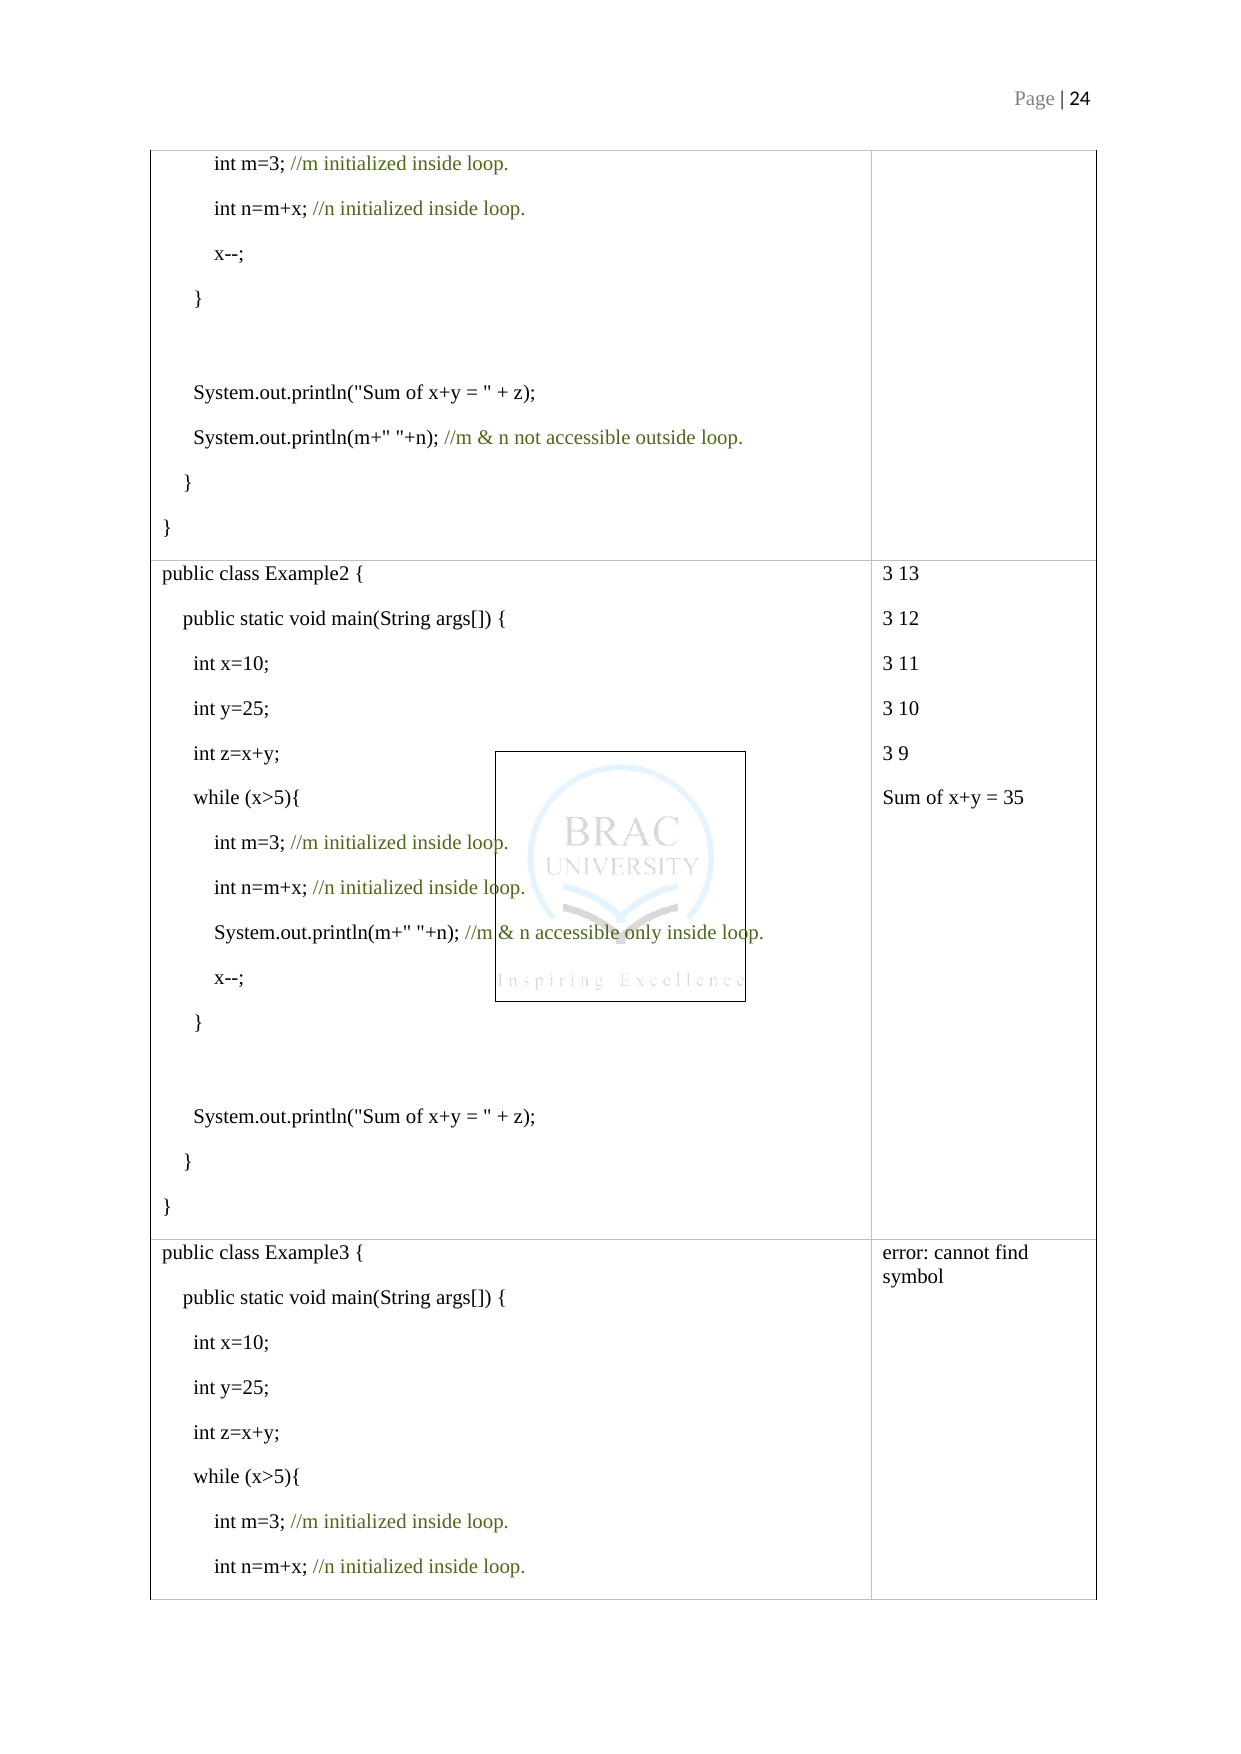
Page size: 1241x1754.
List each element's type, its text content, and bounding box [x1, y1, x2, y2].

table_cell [872, 1240, 1096, 1599]
table_cell public class Example2 { public static void main(String args[]) { int x=10; int y=25; int z=x+y; while (x>5){ int m=3; //m initialized inside loop. int n=m+x; //n initialized inside loop. System.out.println(m+" "+n); //m & n accessible only inside loop. x--; } System.out.println("Sum of x+y = " + z); } } [151, 561, 871, 1239]
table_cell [872, 151, 1096, 560]
table_cell 3 13 3 12 3 11 3 10 3 9 Sum of x+y = 35 [872, 561, 1096, 1239]
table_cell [151, 151, 871, 560]
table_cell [151, 1240, 871, 1599]
